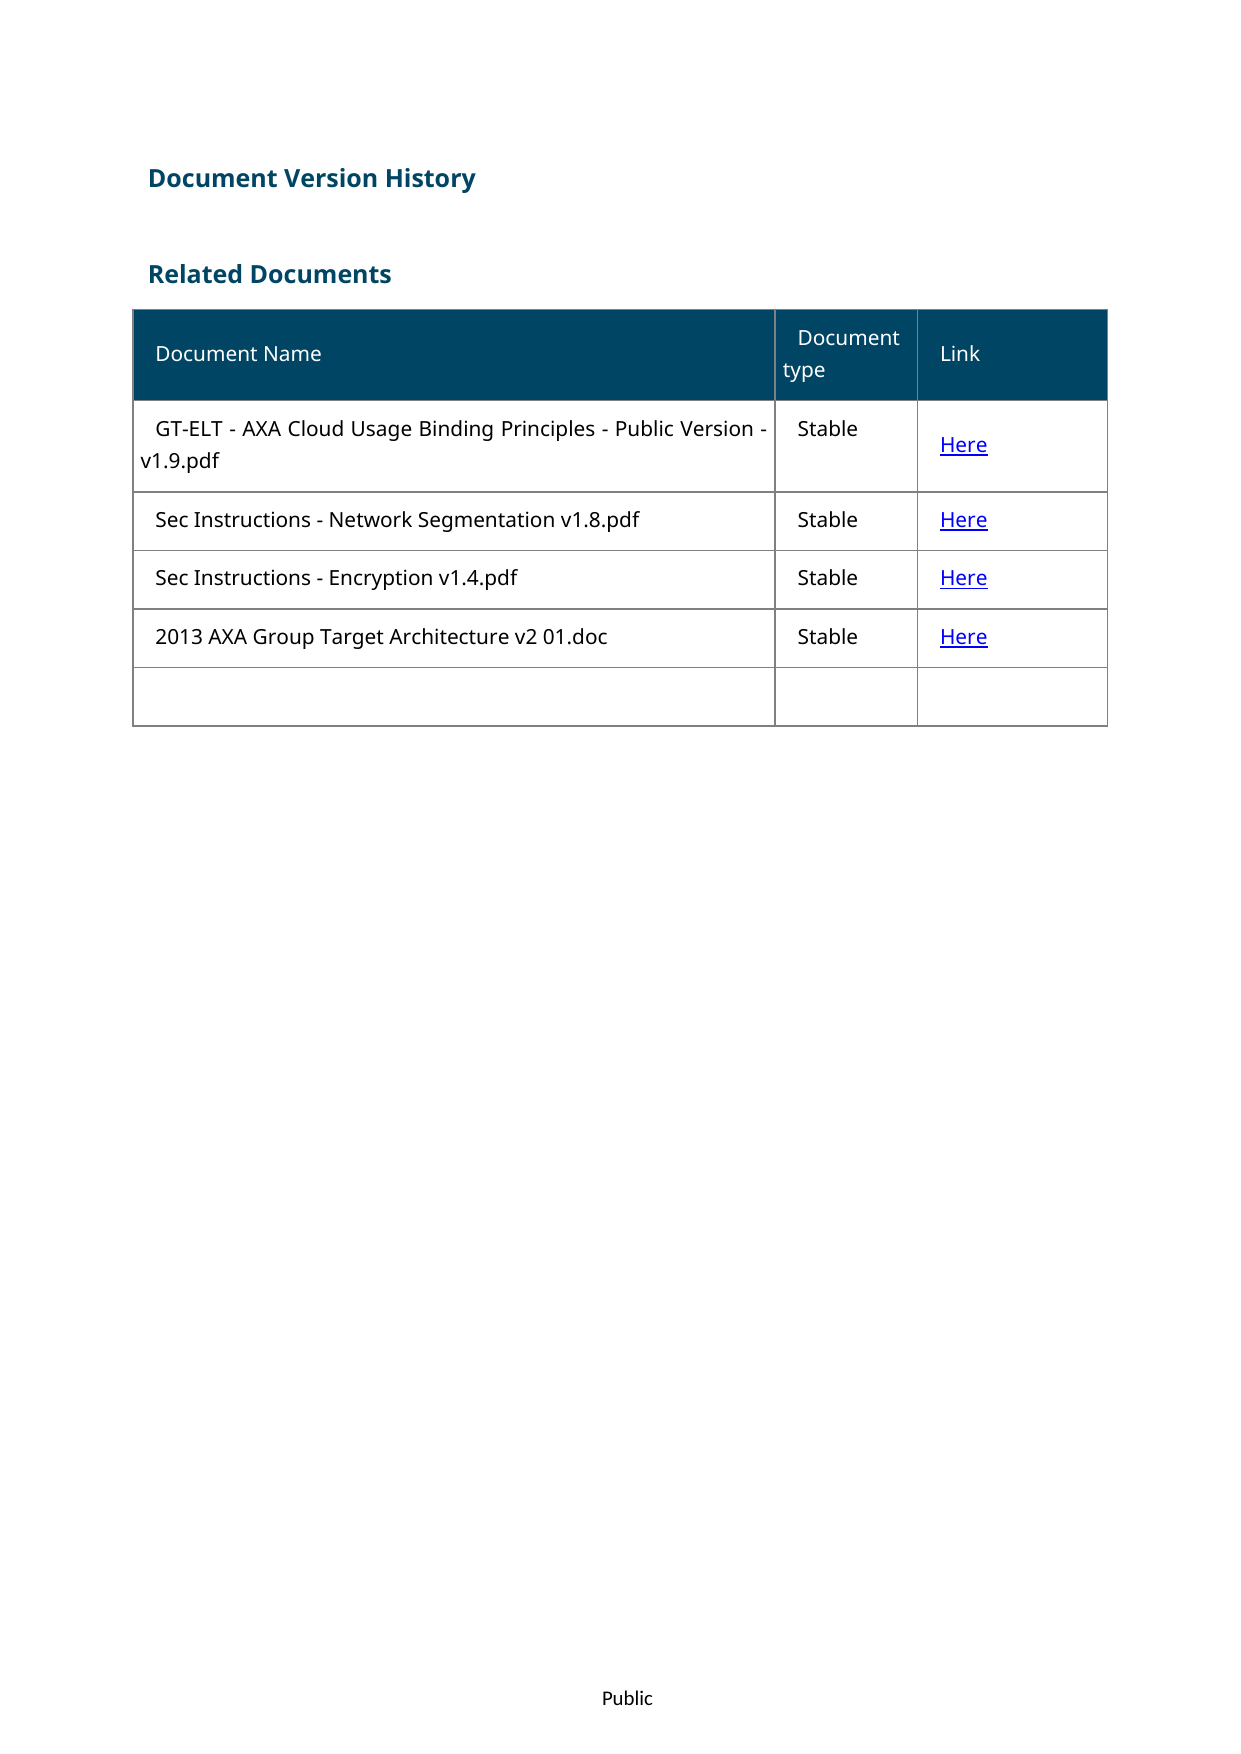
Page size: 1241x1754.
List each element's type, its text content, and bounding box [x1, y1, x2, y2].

table_cell [134, 668, 774, 725]
table_header Document Name [134, 310, 774, 400]
table_cell Stable [776, 401, 917, 491]
table_cell Here [918, 610, 1107, 667]
table_cell Here [918, 401, 1107, 491]
table_header Document type [776, 310, 917, 400]
table_cell Stable [776, 493, 917, 549]
text Document Version History [133, 160, 1107, 194]
subtitle Related Documents [133, 257, 1107, 291]
table_cell [918, 668, 1107, 725]
table_cell Sec Instructions - Encryption v1.4.pdf [134, 551, 774, 608]
table_cell [776, 668, 917, 725]
table_cell 2013 AXA Group Target Architecture v2 01.doc [134, 610, 774, 667]
table_cell Here [918, 493, 1107, 549]
table_cell Stable [776, 610, 917, 667]
table_cell Here [918, 551, 1107, 608]
table_cell Stable [776, 551, 917, 608]
table_cell Sec Instructions - Network Segmentation v1.8.pdf [134, 493, 774, 549]
table_header Link [918, 310, 1107, 400]
table_cell GT-ELT - AXA Cloud Usage Binding Principles - Public Version - v1.9.pdf [134, 401, 774, 491]
